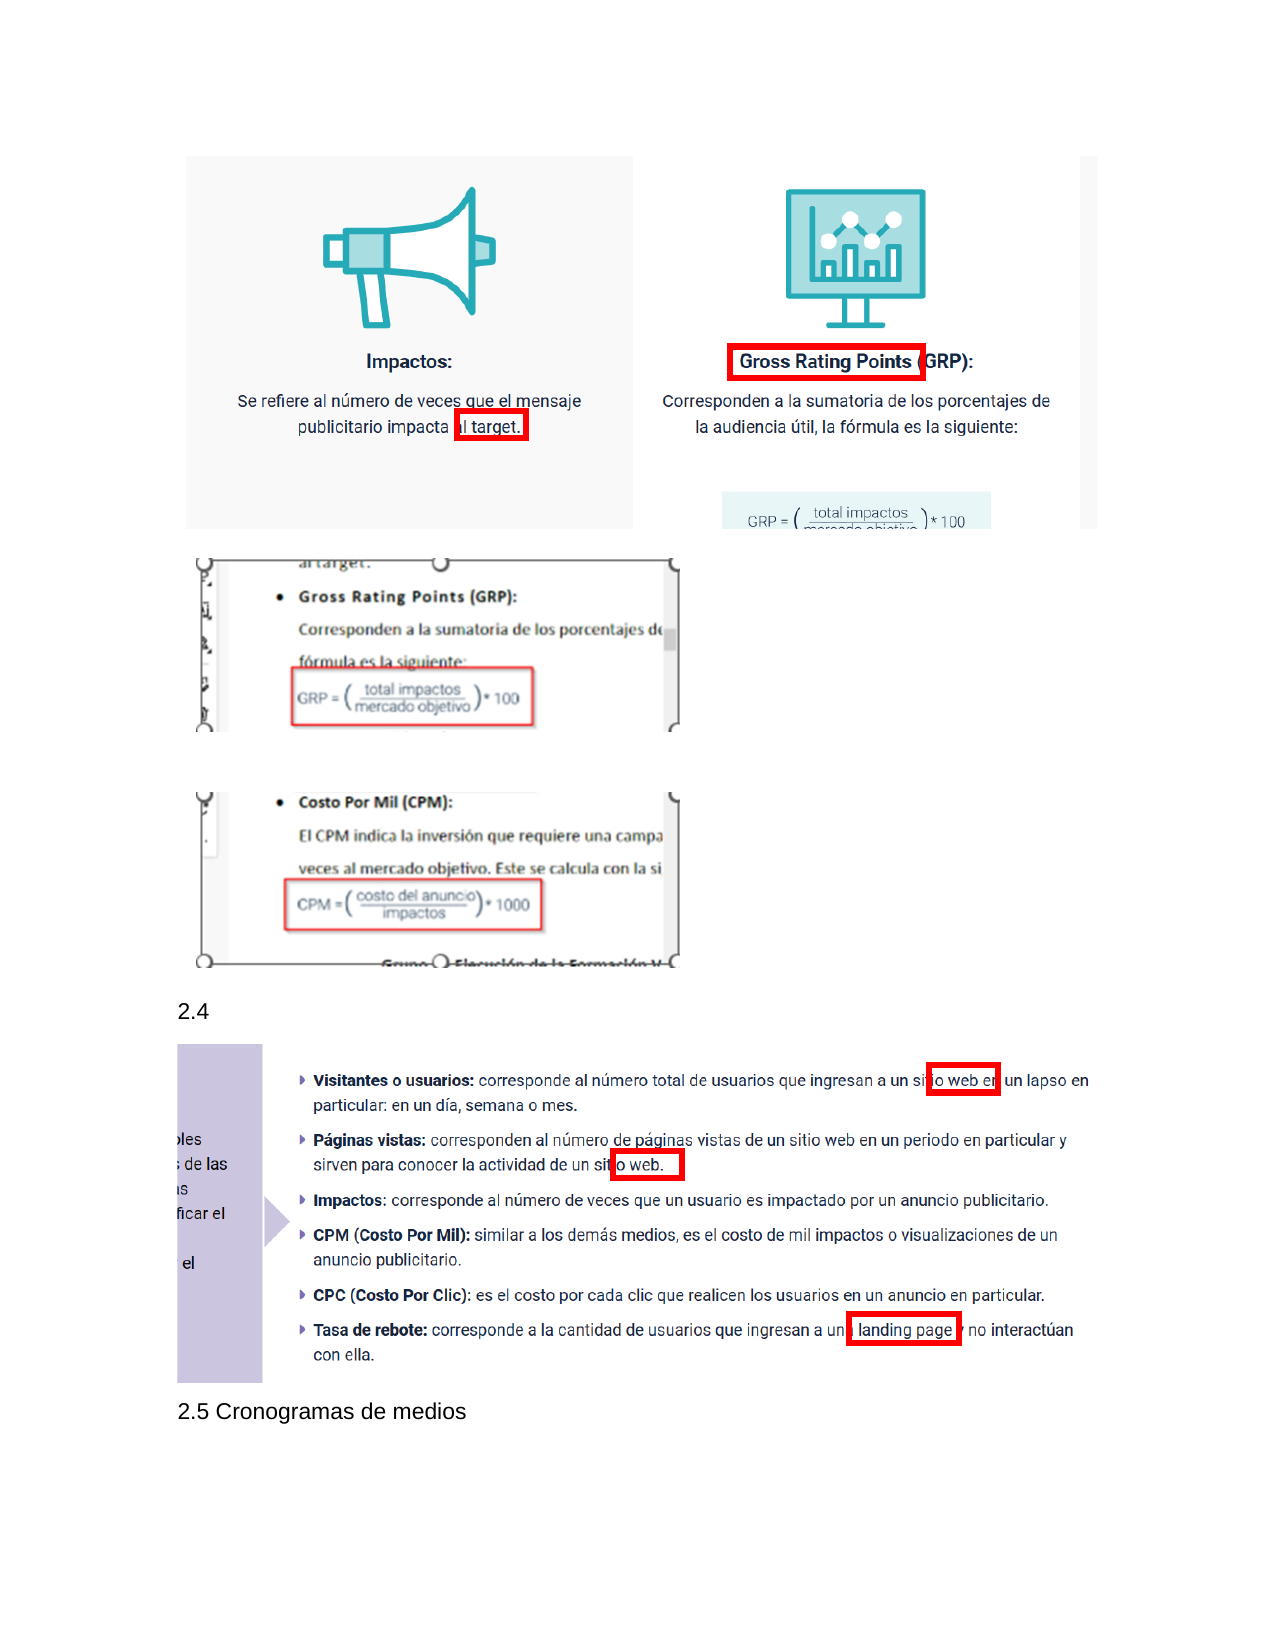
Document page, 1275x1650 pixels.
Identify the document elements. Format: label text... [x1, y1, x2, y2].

picture [177, 1028, 1098, 1398]
picture [177, 147, 1098, 529]
text 2.4 [177, 998, 1098, 1024]
text 2.5 Cronogramas de medios [177, 1398, 1098, 1424]
